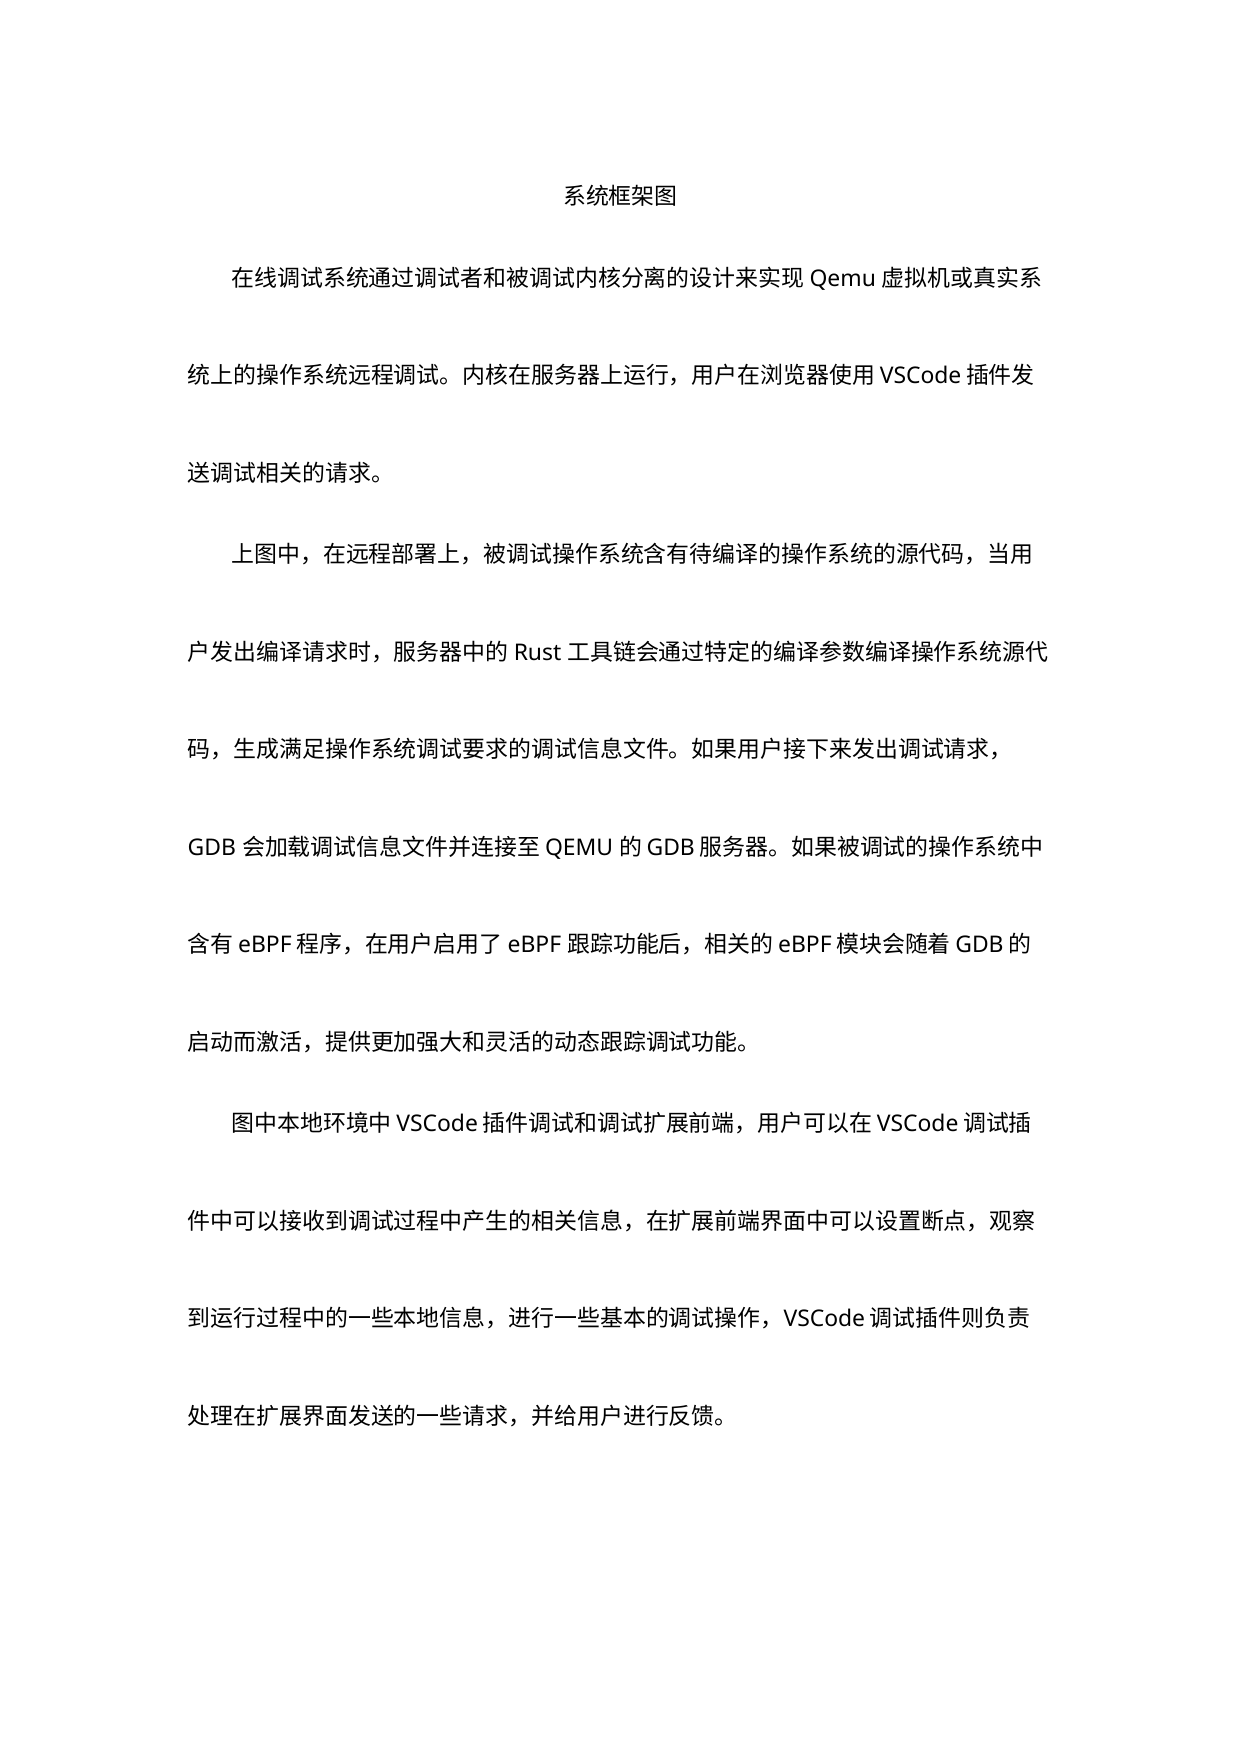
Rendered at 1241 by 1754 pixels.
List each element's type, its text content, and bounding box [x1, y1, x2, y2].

text 图中本地环境中VSCode插件调试和调试扩展前端，用户可以在VSCode调试插件中可以接收到调试过程中产生的相关信息，在扩展前端界面中可以设置断点，观察到运行过程中的一些本地信息，进行一些基本的调试操作，VSCode调试插件则负责处理在扩展界面发送的一些请求，并给用户进行反馈。 [187, 1089, 1053, 1447]
text 系统框架图 [187, 162, 1053, 227]
text 在线调试系统通过调试者和被调试内核分离的设计来实现 Qemu 虚拟机或真实系统上的操作系统远程调试。内核在服务器上运行，用户在浏览器使用VSCode插件发送调试相关的请求。 [187, 243, 1053, 503]
text 上图中，在远程部署上，被调试操作系统含有待编译的操作系统的源代码，当用户发出编译请求时，服务器中的 Rust 工具链会通过特定的编译参数编译操作系统源代码，生成满足操作系统调试要求的调试信息文件。如果用户接下来发出调试请求， GDB 会加载调试信息文件并连接至 QEMU 的GDB服务器。如果被调试的操作系统中含有eBPF程序，在用户启用了 eBPF 跟踪功能后，相关的eBPF模块会随着GDB的启动而激活，提供更加强大和灵活的动态跟踪调试功能。 [187, 520, 1053, 1073]
